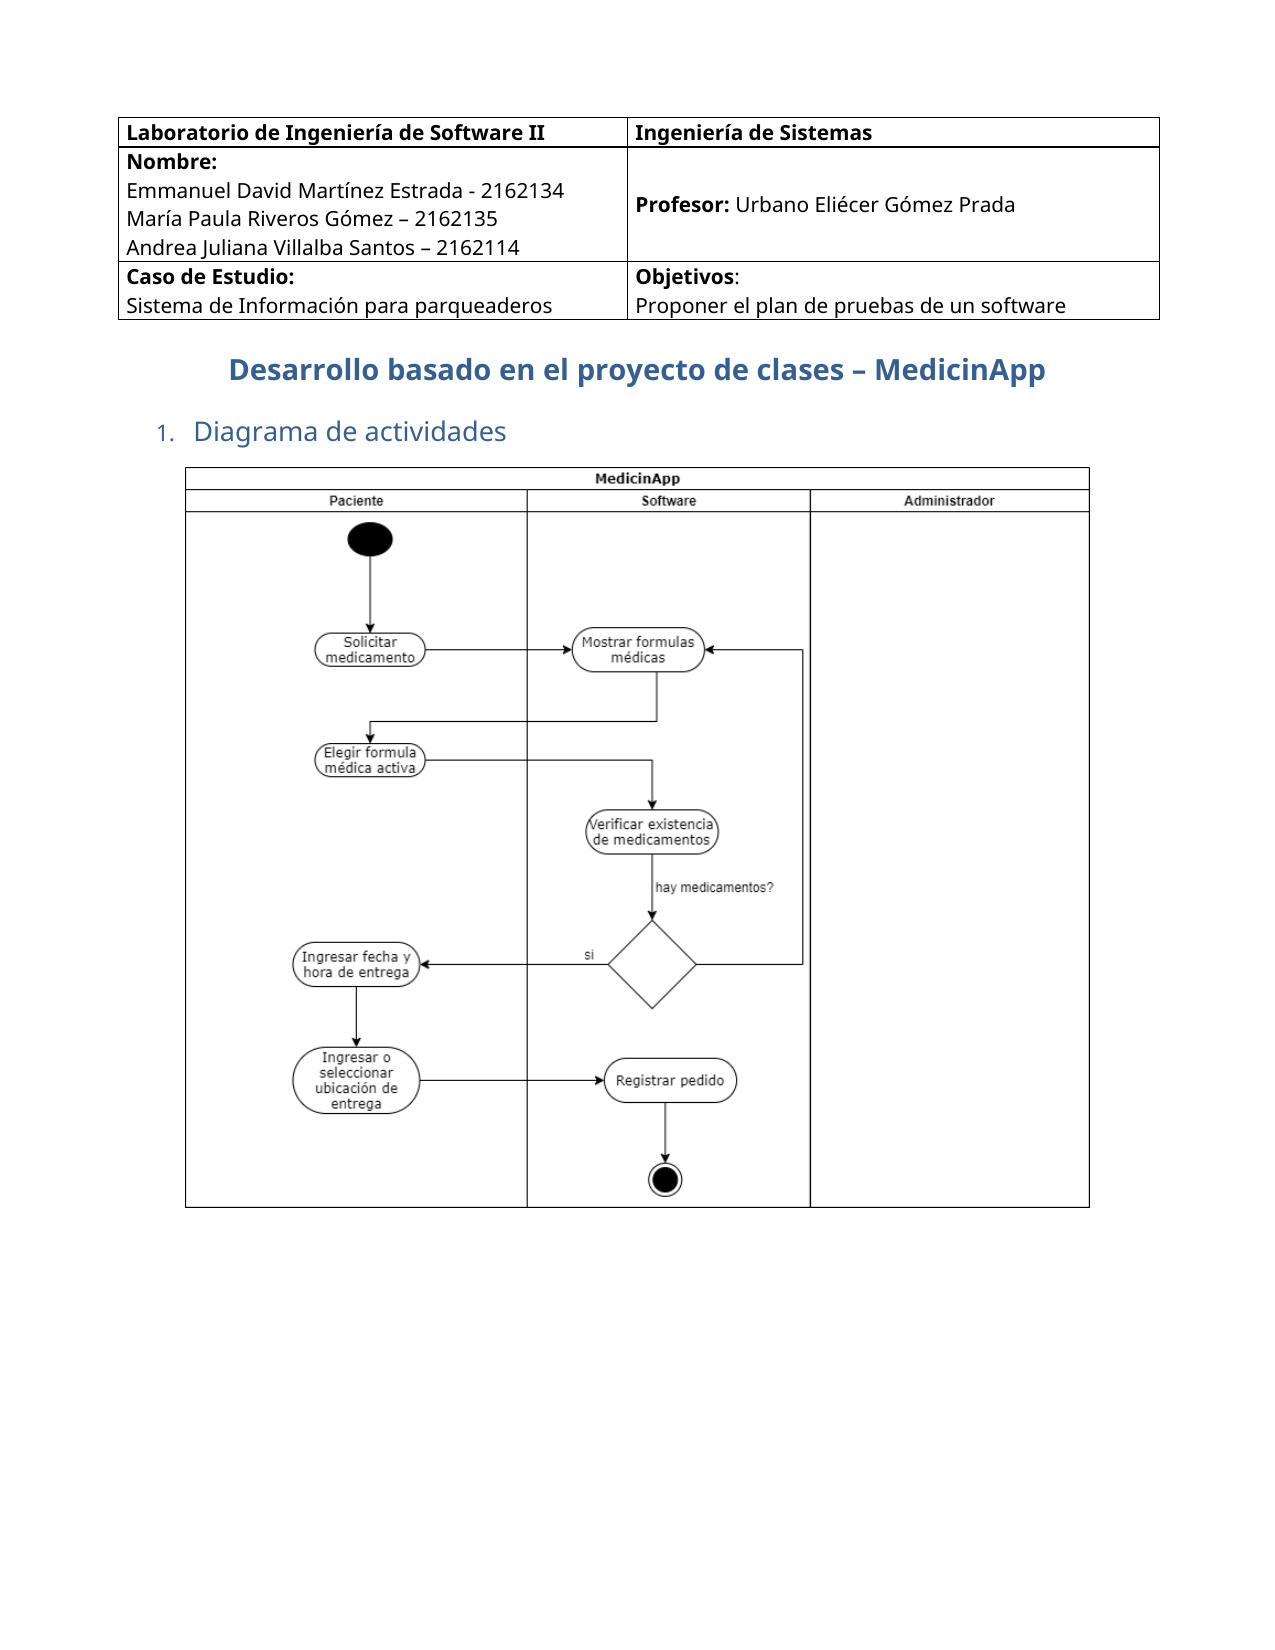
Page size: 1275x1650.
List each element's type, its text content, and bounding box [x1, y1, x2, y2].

subtitle Desarrollo basado en el proyecto de clases – MedicinApp [118, 349, 1157, 389]
picture [185, 467, 1090, 1208]
subtitle Diagrama de actividades [156, 413, 1157, 449]
